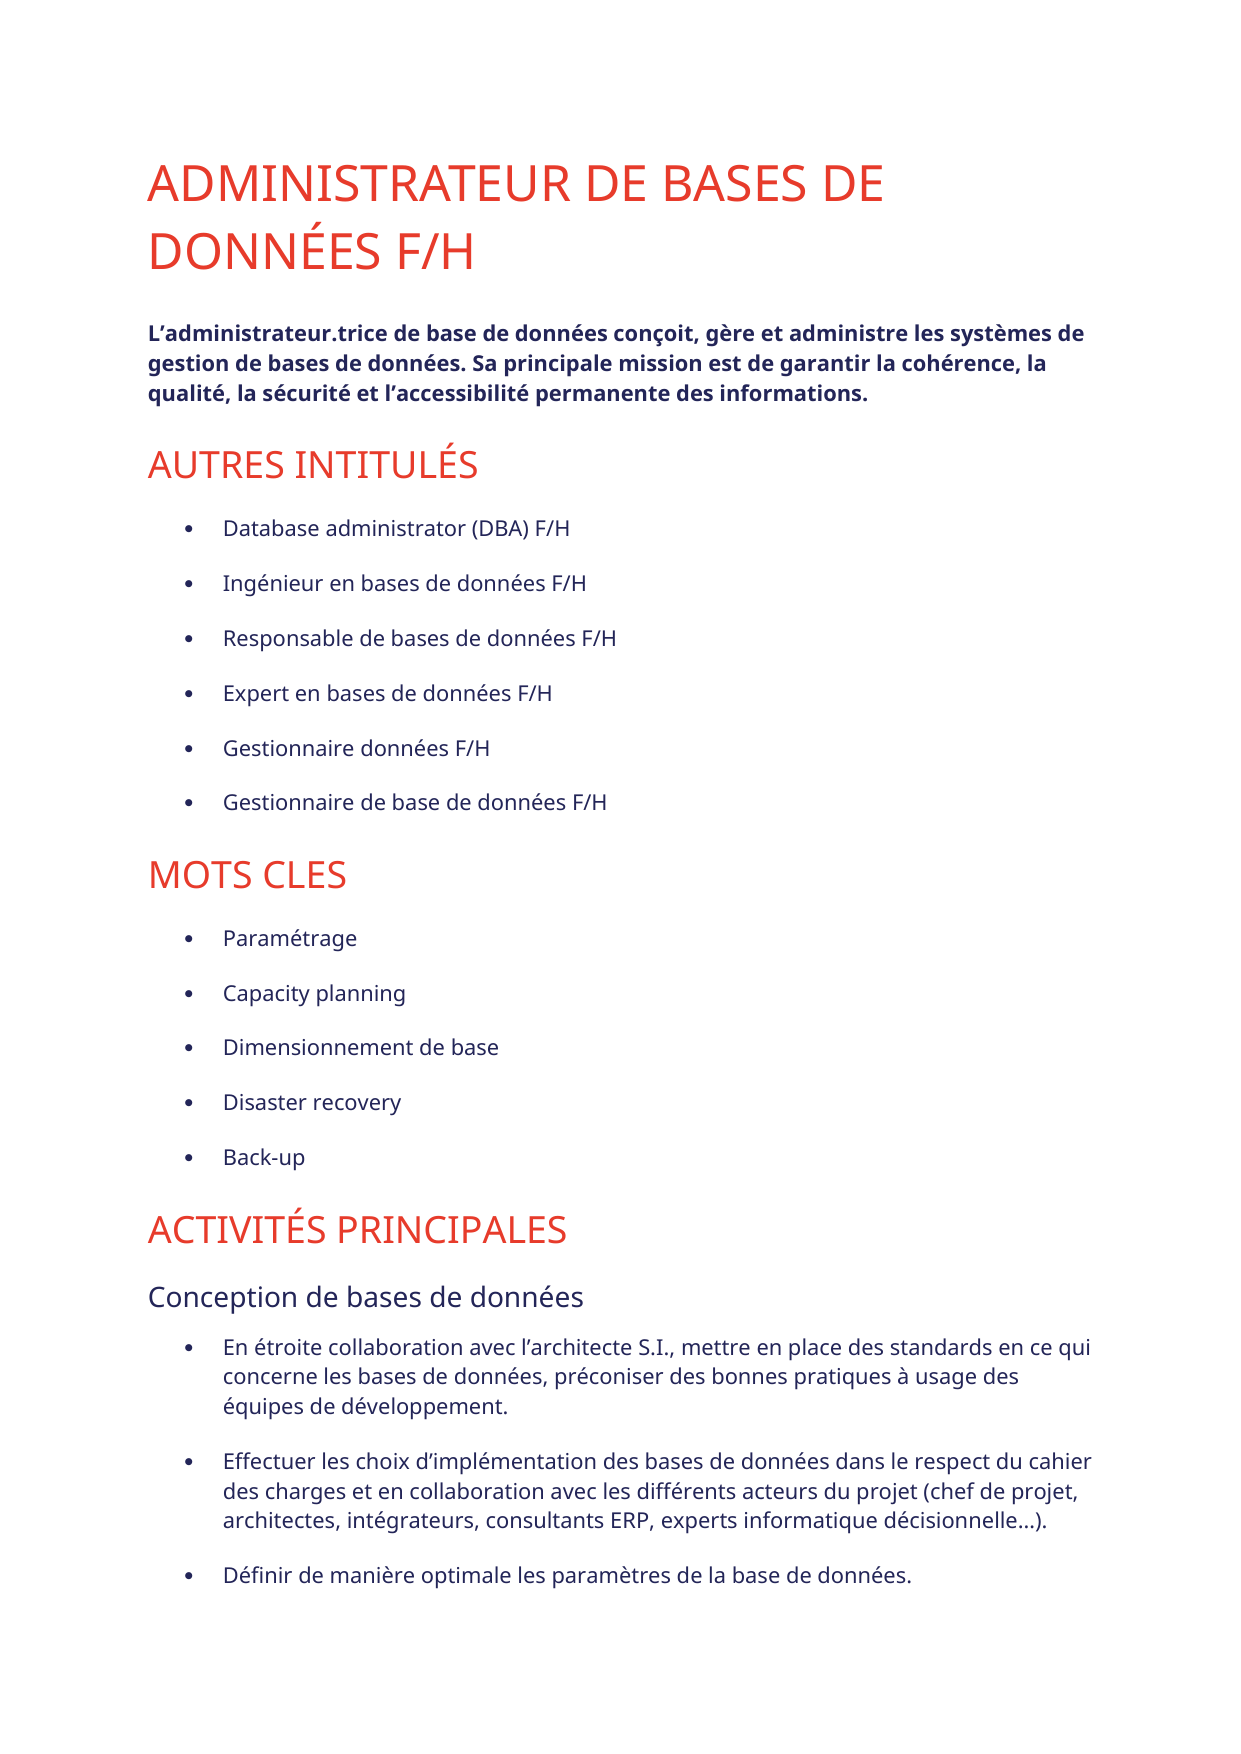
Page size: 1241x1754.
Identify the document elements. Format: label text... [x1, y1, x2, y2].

text ADMINISTRATEUR DE BASES DE DONNÉES F/H [148, 148, 1093, 284]
text L’administrateur.trice de base de données conçoit, gère et administre les systèmes de gestion de bases de données. Sa principale mission est de garantir la cohérence, la qualité, la sécurité et l’accessibilité permanente des informations. [148, 318, 1093, 408]
text MOTS CLES [148, 848, 1093, 899]
list Définir de manière optimale les paramètres de la base de données. [185, 1560, 1093, 1590]
list Ingénieur en bases de données F/H [185, 568, 1093, 598]
list Gestionnaire de base de données F/H [185, 787, 1093, 817]
text AUTRES INTITULÉS [148, 439, 1093, 490]
list Responsable de bases de données F/H [185, 623, 1093, 653]
text ACTIVITÉS PRINCIPALES [148, 1203, 1093, 1254]
list En étroite collaboration avec l’architecte S.I., mettre en place des standards en ce qui concerne les bases de données, préconiser des bonnes pratiques à usage des équipes de développement. [185, 1331, 1093, 1421]
list Gestionnaire données F/H [185, 732, 1093, 762]
list Paramétrage [185, 923, 1093, 953]
list Back-up [185, 1142, 1093, 1172]
list Disaster recovery [185, 1087, 1093, 1117]
text Conception de bases de données [148, 1277, 1093, 1316]
list Expert en bases de données F/H [185, 678, 1093, 707]
list Dimensionnement de base [185, 1032, 1093, 1062]
list Database administrator (DBA) F/H [185, 513, 1093, 543]
list Effectuer les choix d’implémentation des bases de données dans le respect du cahier des charges et en collaboration avec les différents acteurs du projet (chef de projet, architectes, intégrateurs, consultants ERP, experts informatique décisionnelle…). [185, 1446, 1093, 1535]
list Capacity planning [185, 978, 1093, 1007]
